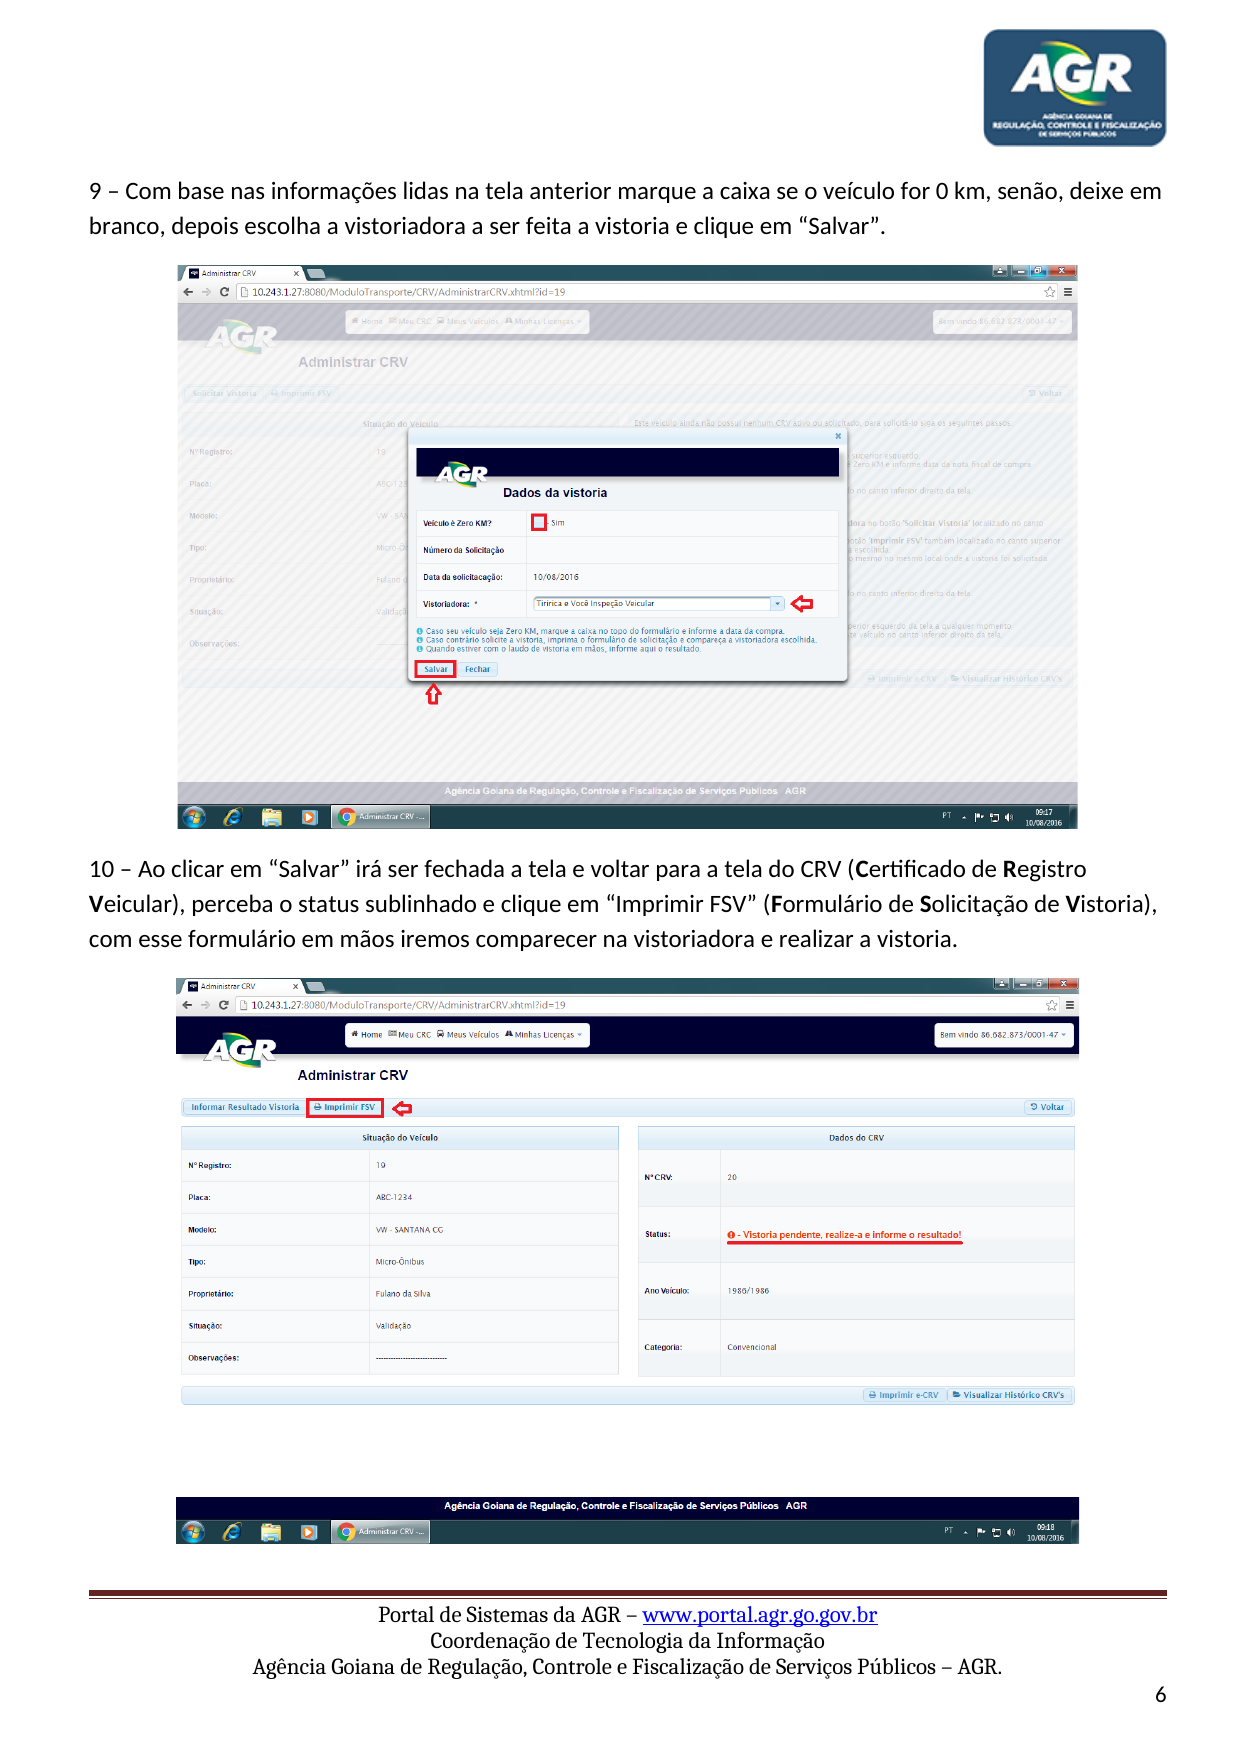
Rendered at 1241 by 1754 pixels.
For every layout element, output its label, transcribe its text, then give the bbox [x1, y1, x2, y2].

picture [177, 265, 1078, 829]
picture [983, 29, 1167, 147]
picture [176, 978, 1080, 1544]
text 9 – Com base nas informações lidas na tela anterior marque a caixa se o veículo for 0 km, senão, deixe em branco, depois escolha a vistoriadora a ser feita a vistoria e clique em “Salvar”. [89, 175, 1167, 240]
text 10 – Ao clicar em “Salvar” irá ser fechada a tela e voltar para a tela do CRV (Certificado de Registro Veicular), perceba o status sublinhado e clique em “Imprimir FSV” (Formulário de Solicitação de Vistoria), com esse formulário em mãos iremos comparecer na vistoriadora e realizar a vistoria. [89, 853, 1167, 954]
